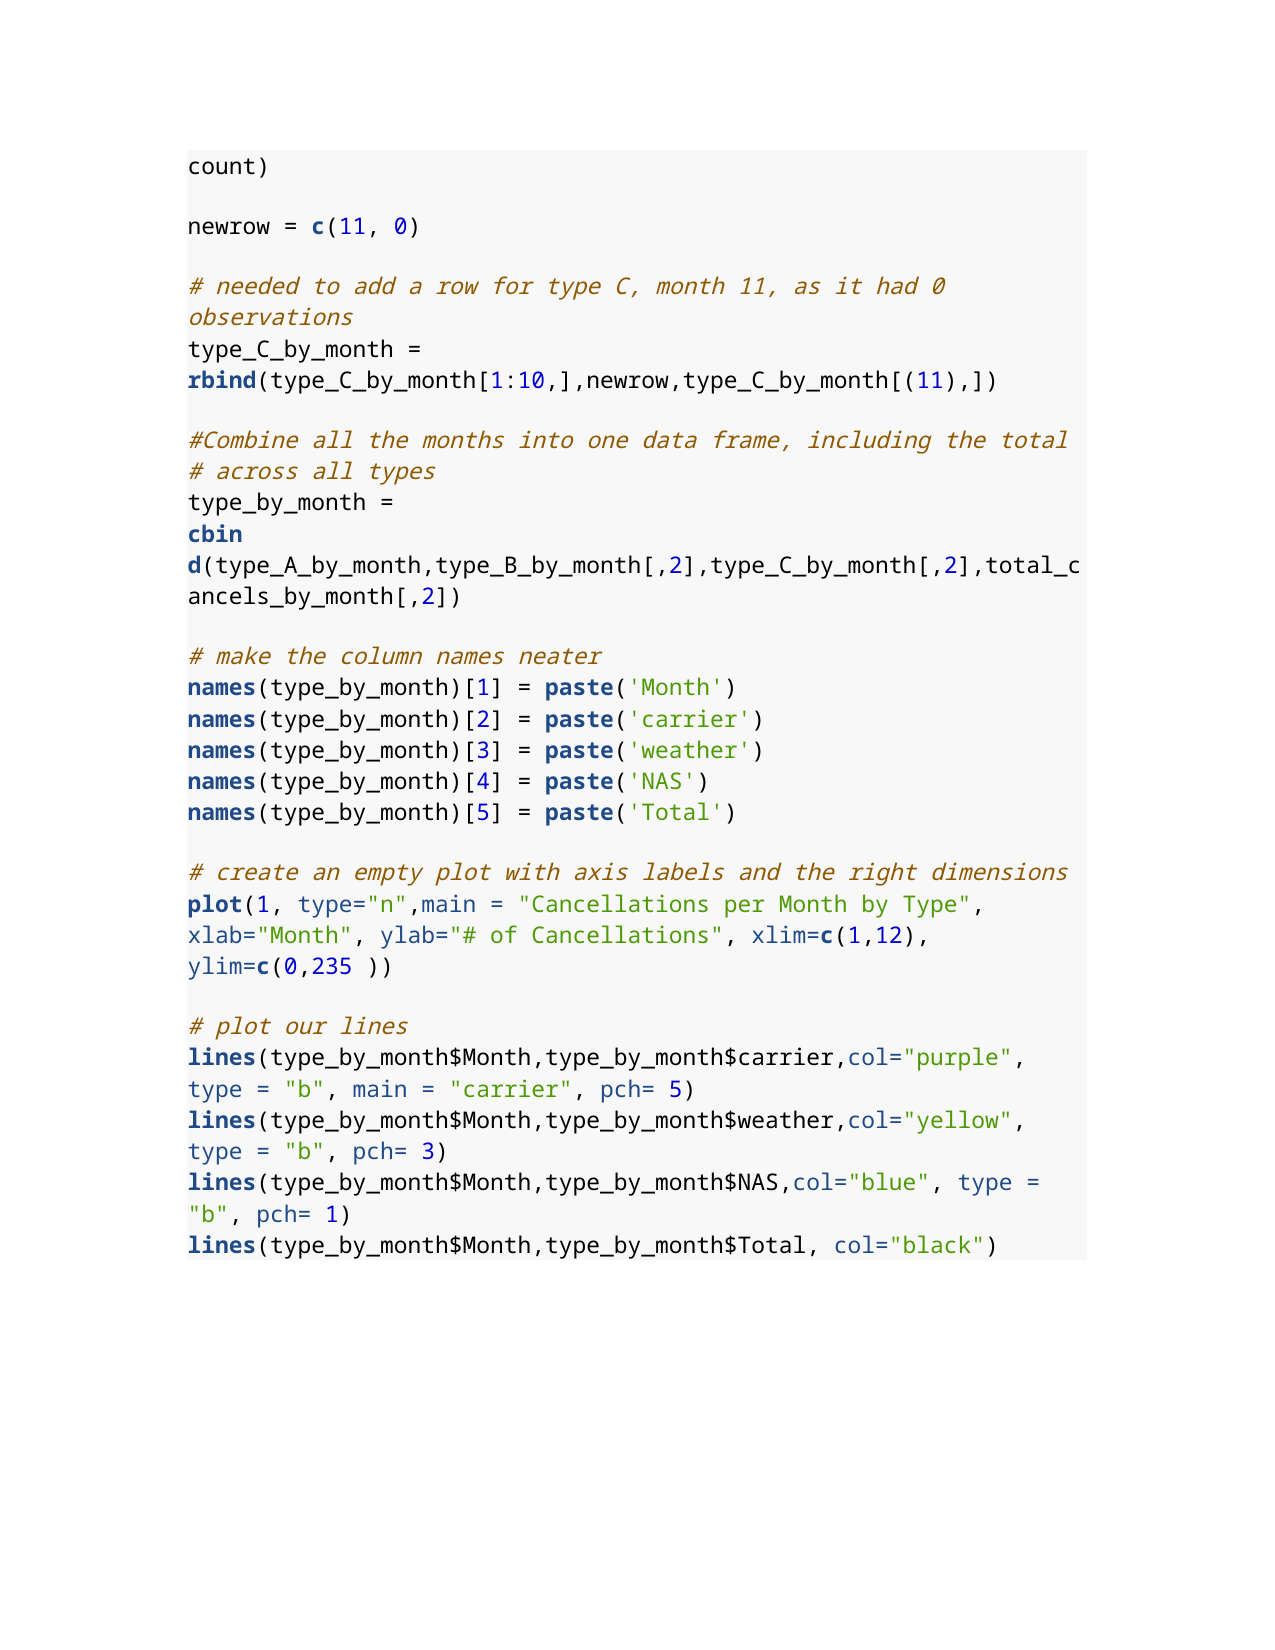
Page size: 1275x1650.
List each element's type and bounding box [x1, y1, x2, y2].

text [187, 150, 1087, 1260]
